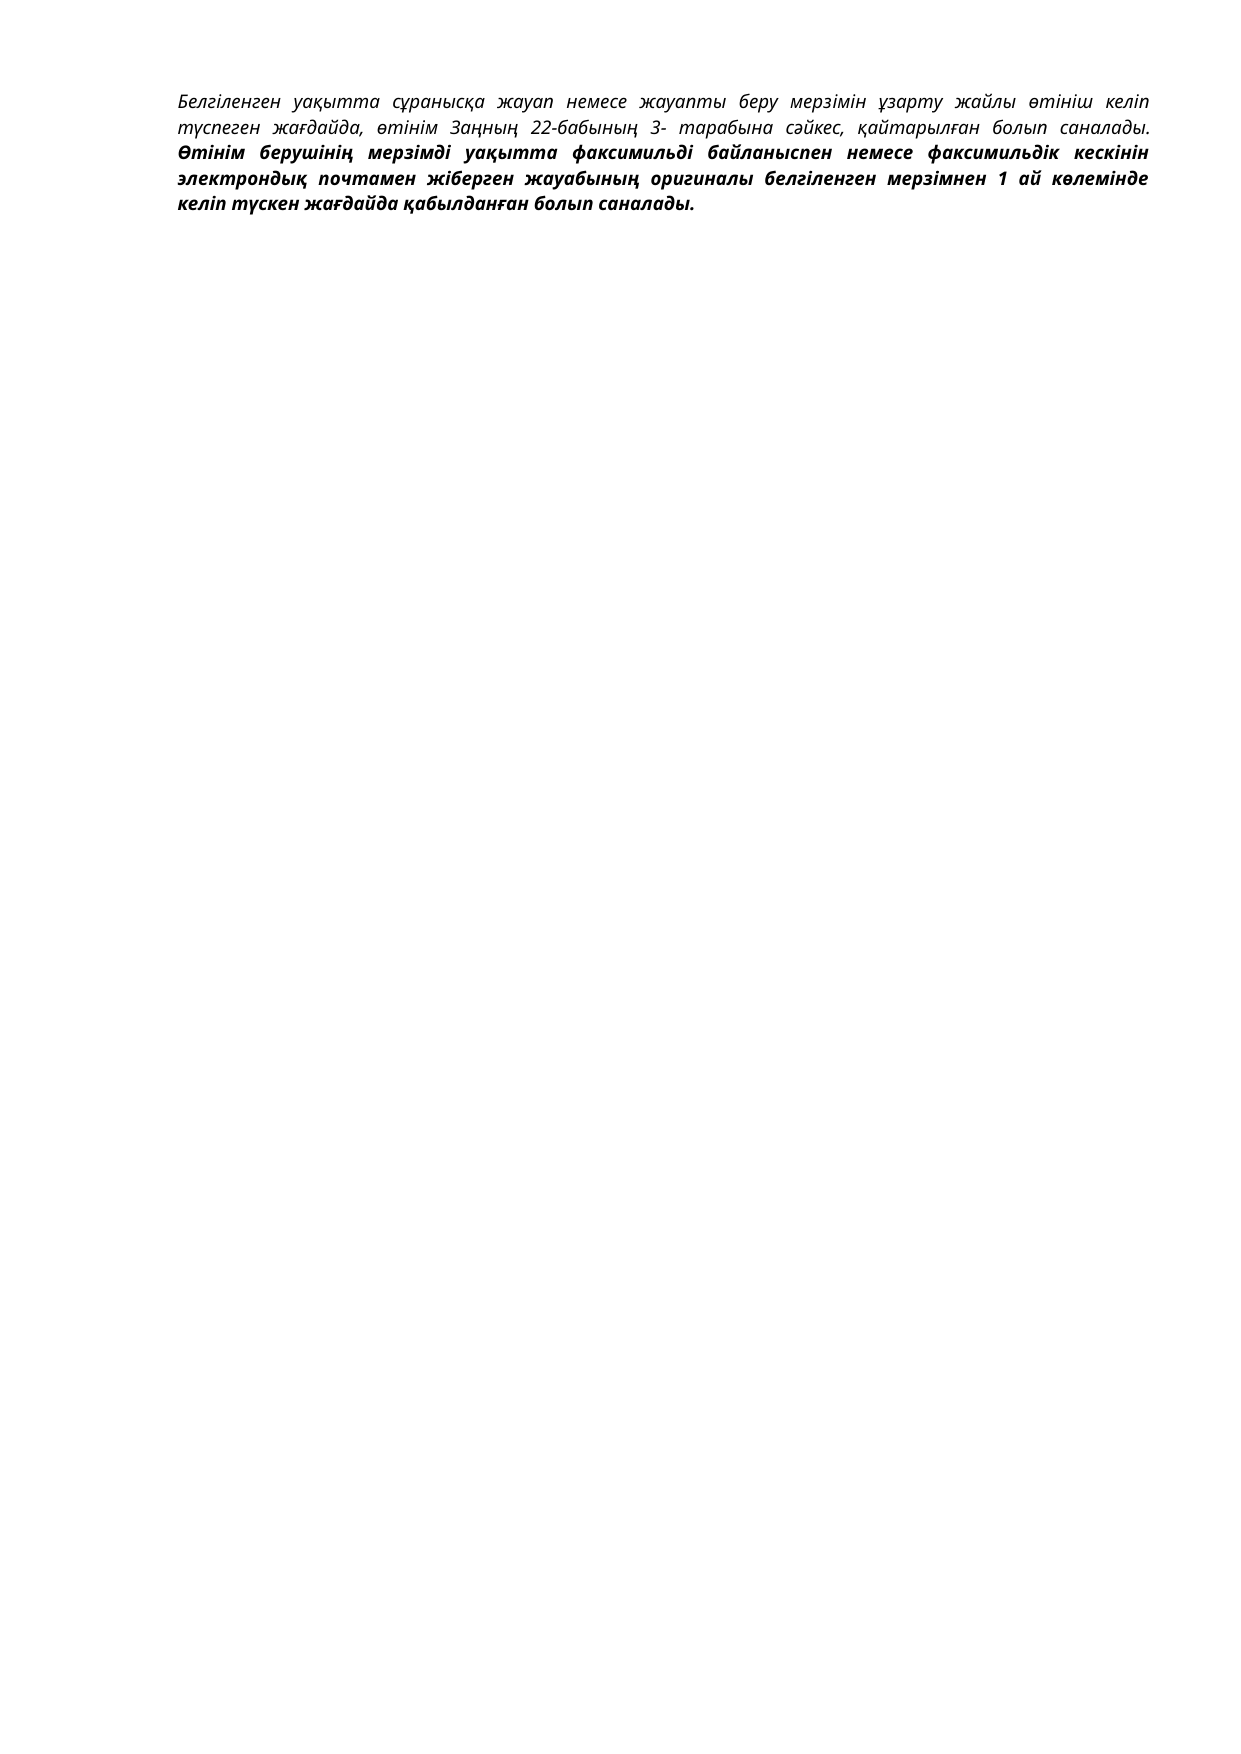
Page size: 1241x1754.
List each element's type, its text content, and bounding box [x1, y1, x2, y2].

text Белгiленген уақытта сұранысқа жауап немесе жауапты беру мерзiмiн ұзарту жайлы өтiнiш келiп түспеген жағдайда, өтiнiм Заңның 22-бабының 3- тарабына сәйкес, қайтарылған болып саналады. Өтінім берушінің мерзімді уақытта факсимильді байланыспен немесе факсимильдік кескінін электрондық почтамен жіберген жауабының оригиналы белгіленген мерзімнен 1 ай көлемінде келіп түскен жағдайда қабылданған болып саналады. [177, 89, 1152, 216]
